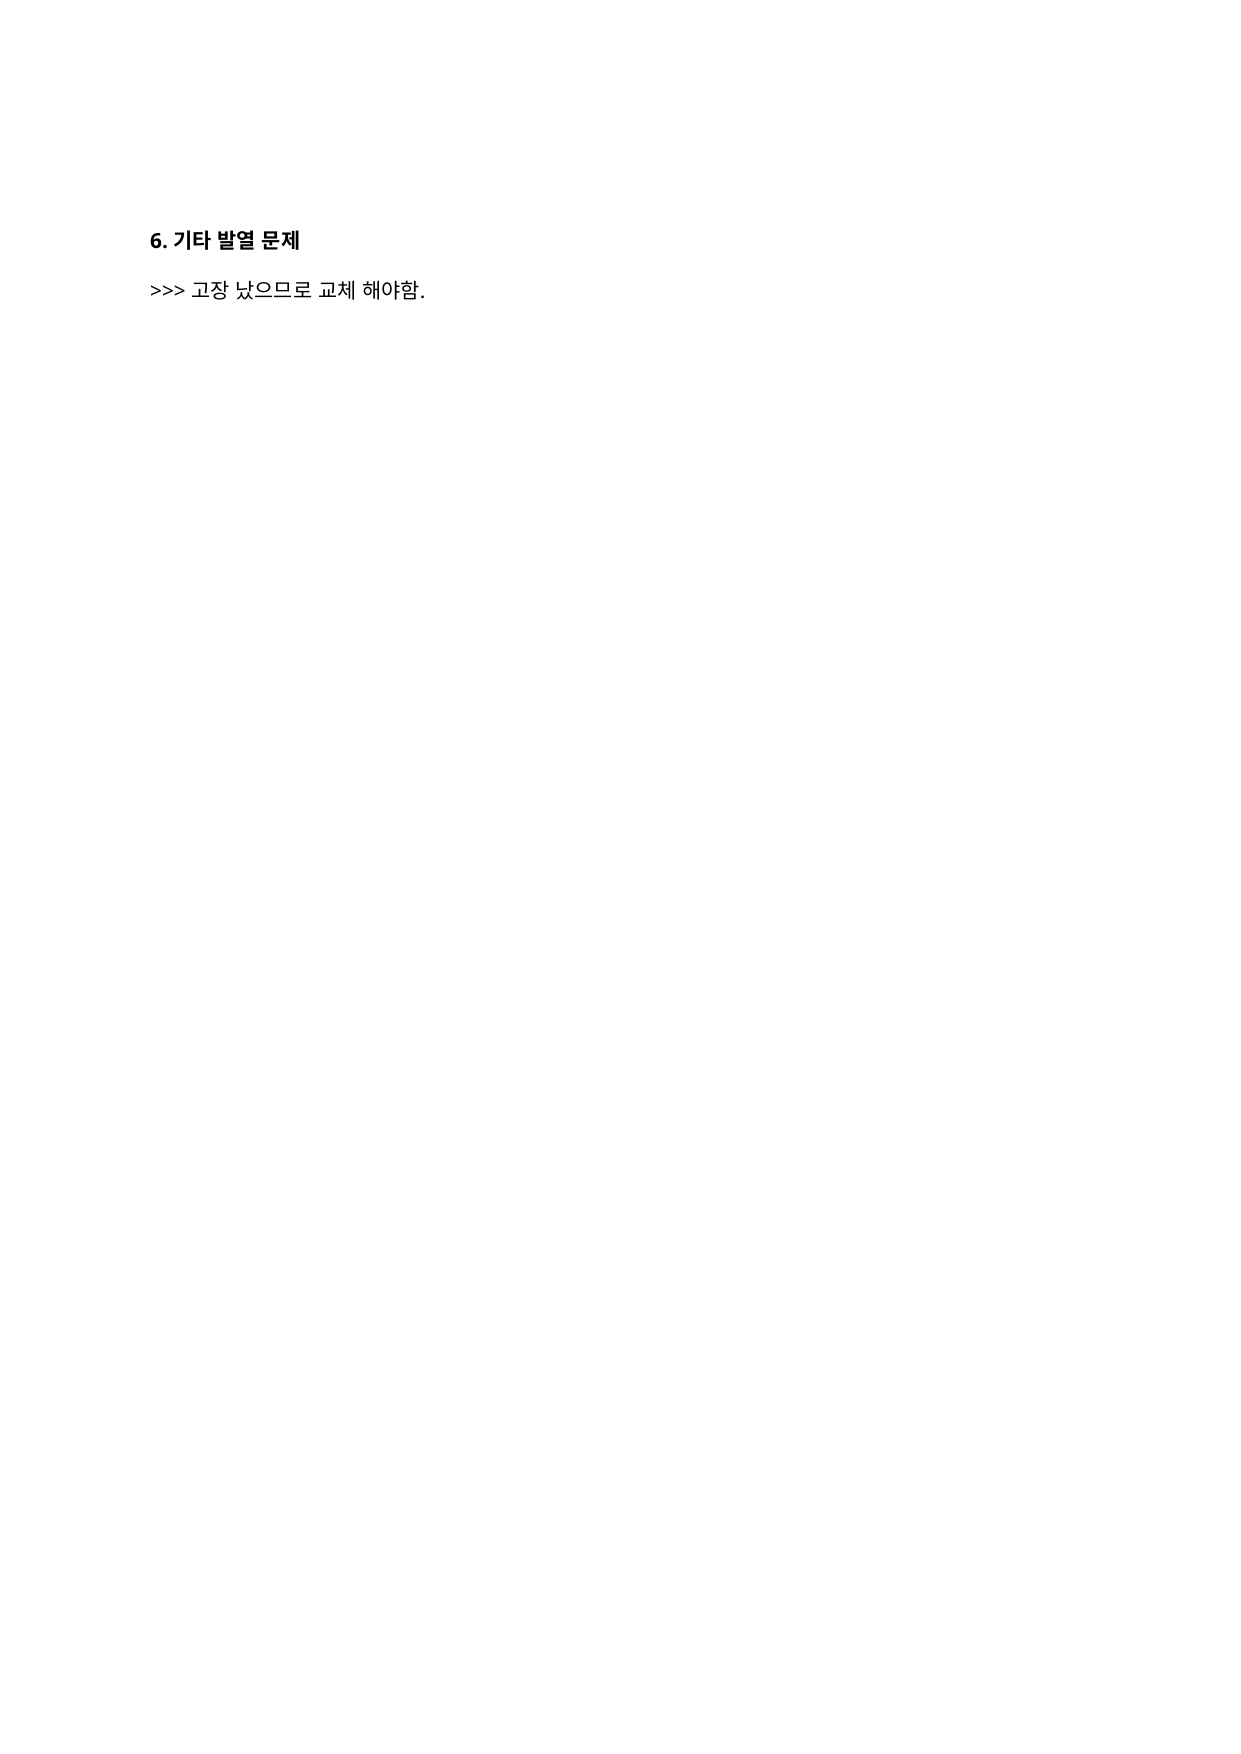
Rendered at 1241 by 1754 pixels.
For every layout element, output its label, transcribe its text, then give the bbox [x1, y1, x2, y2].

text >>> 고장 났으므로 교체 해야함. [150, 274, 1090, 304]
text 6. 기타 발열 문제 [150, 224, 1090, 255]
